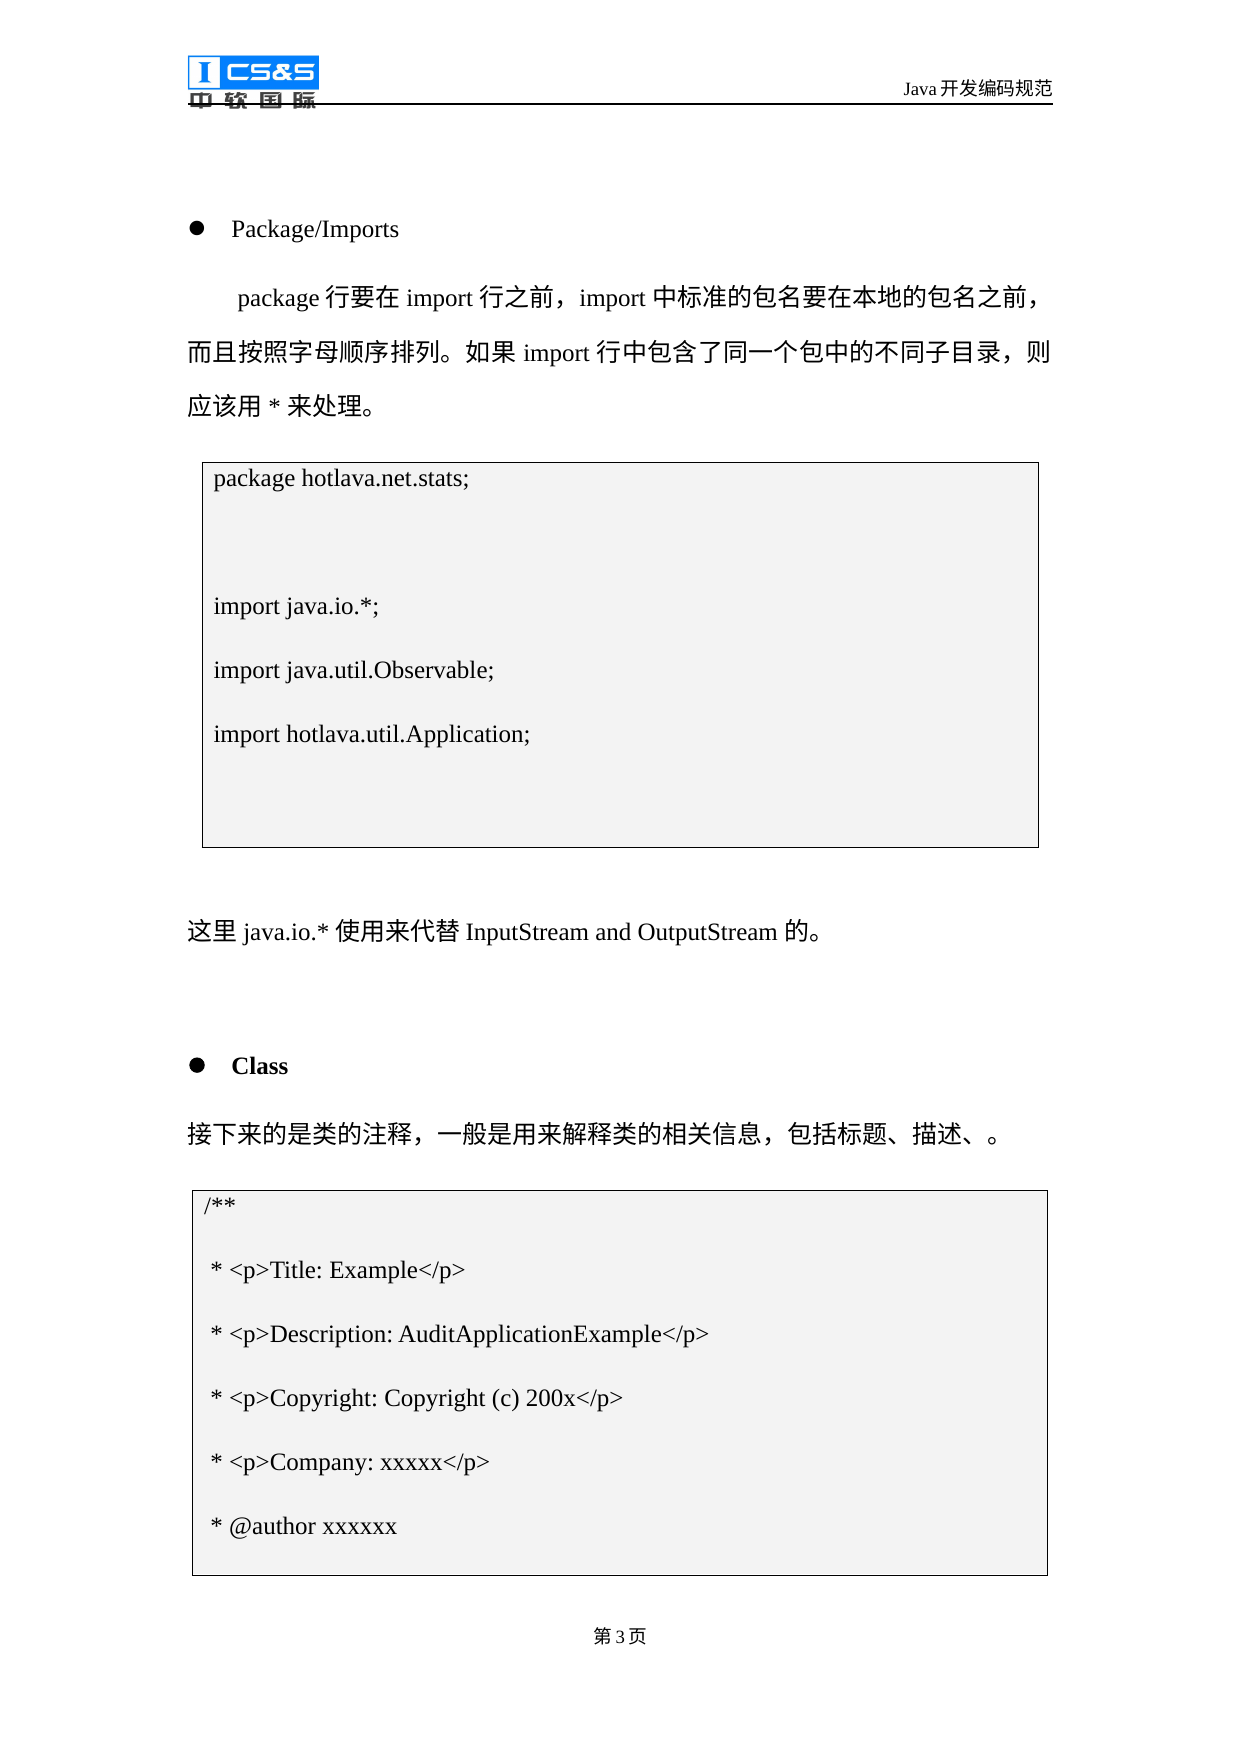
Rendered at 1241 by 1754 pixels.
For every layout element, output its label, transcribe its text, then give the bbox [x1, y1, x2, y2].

list Class [187, 1051, 1053, 1079]
text 这里 java.io.* 使用来代替InputStream and OutputStream 的。 [187, 912, 1053, 948]
list Package/Imports [187, 214, 1053, 243]
picture [187, 55, 319, 109]
text 接下来的是类的注释，一般是用来解释类的相关信息，包括标题、描述、。 [187, 1115, 1053, 1151]
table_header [193, 1191, 1047, 1574]
table_header package hotlava.net.stats; import java.io.*; import java.util.Observable; import hotlava.util.Application; [203, 463, 1038, 847]
text package 行要在 import 行之前，import 中标准的包名要在本地的包名之前，而且按照字母顺序排列。如果 import 行中包含了同一个包中的不同子目录，则应该用 * 来处理。 [187, 278, 1053, 423]
